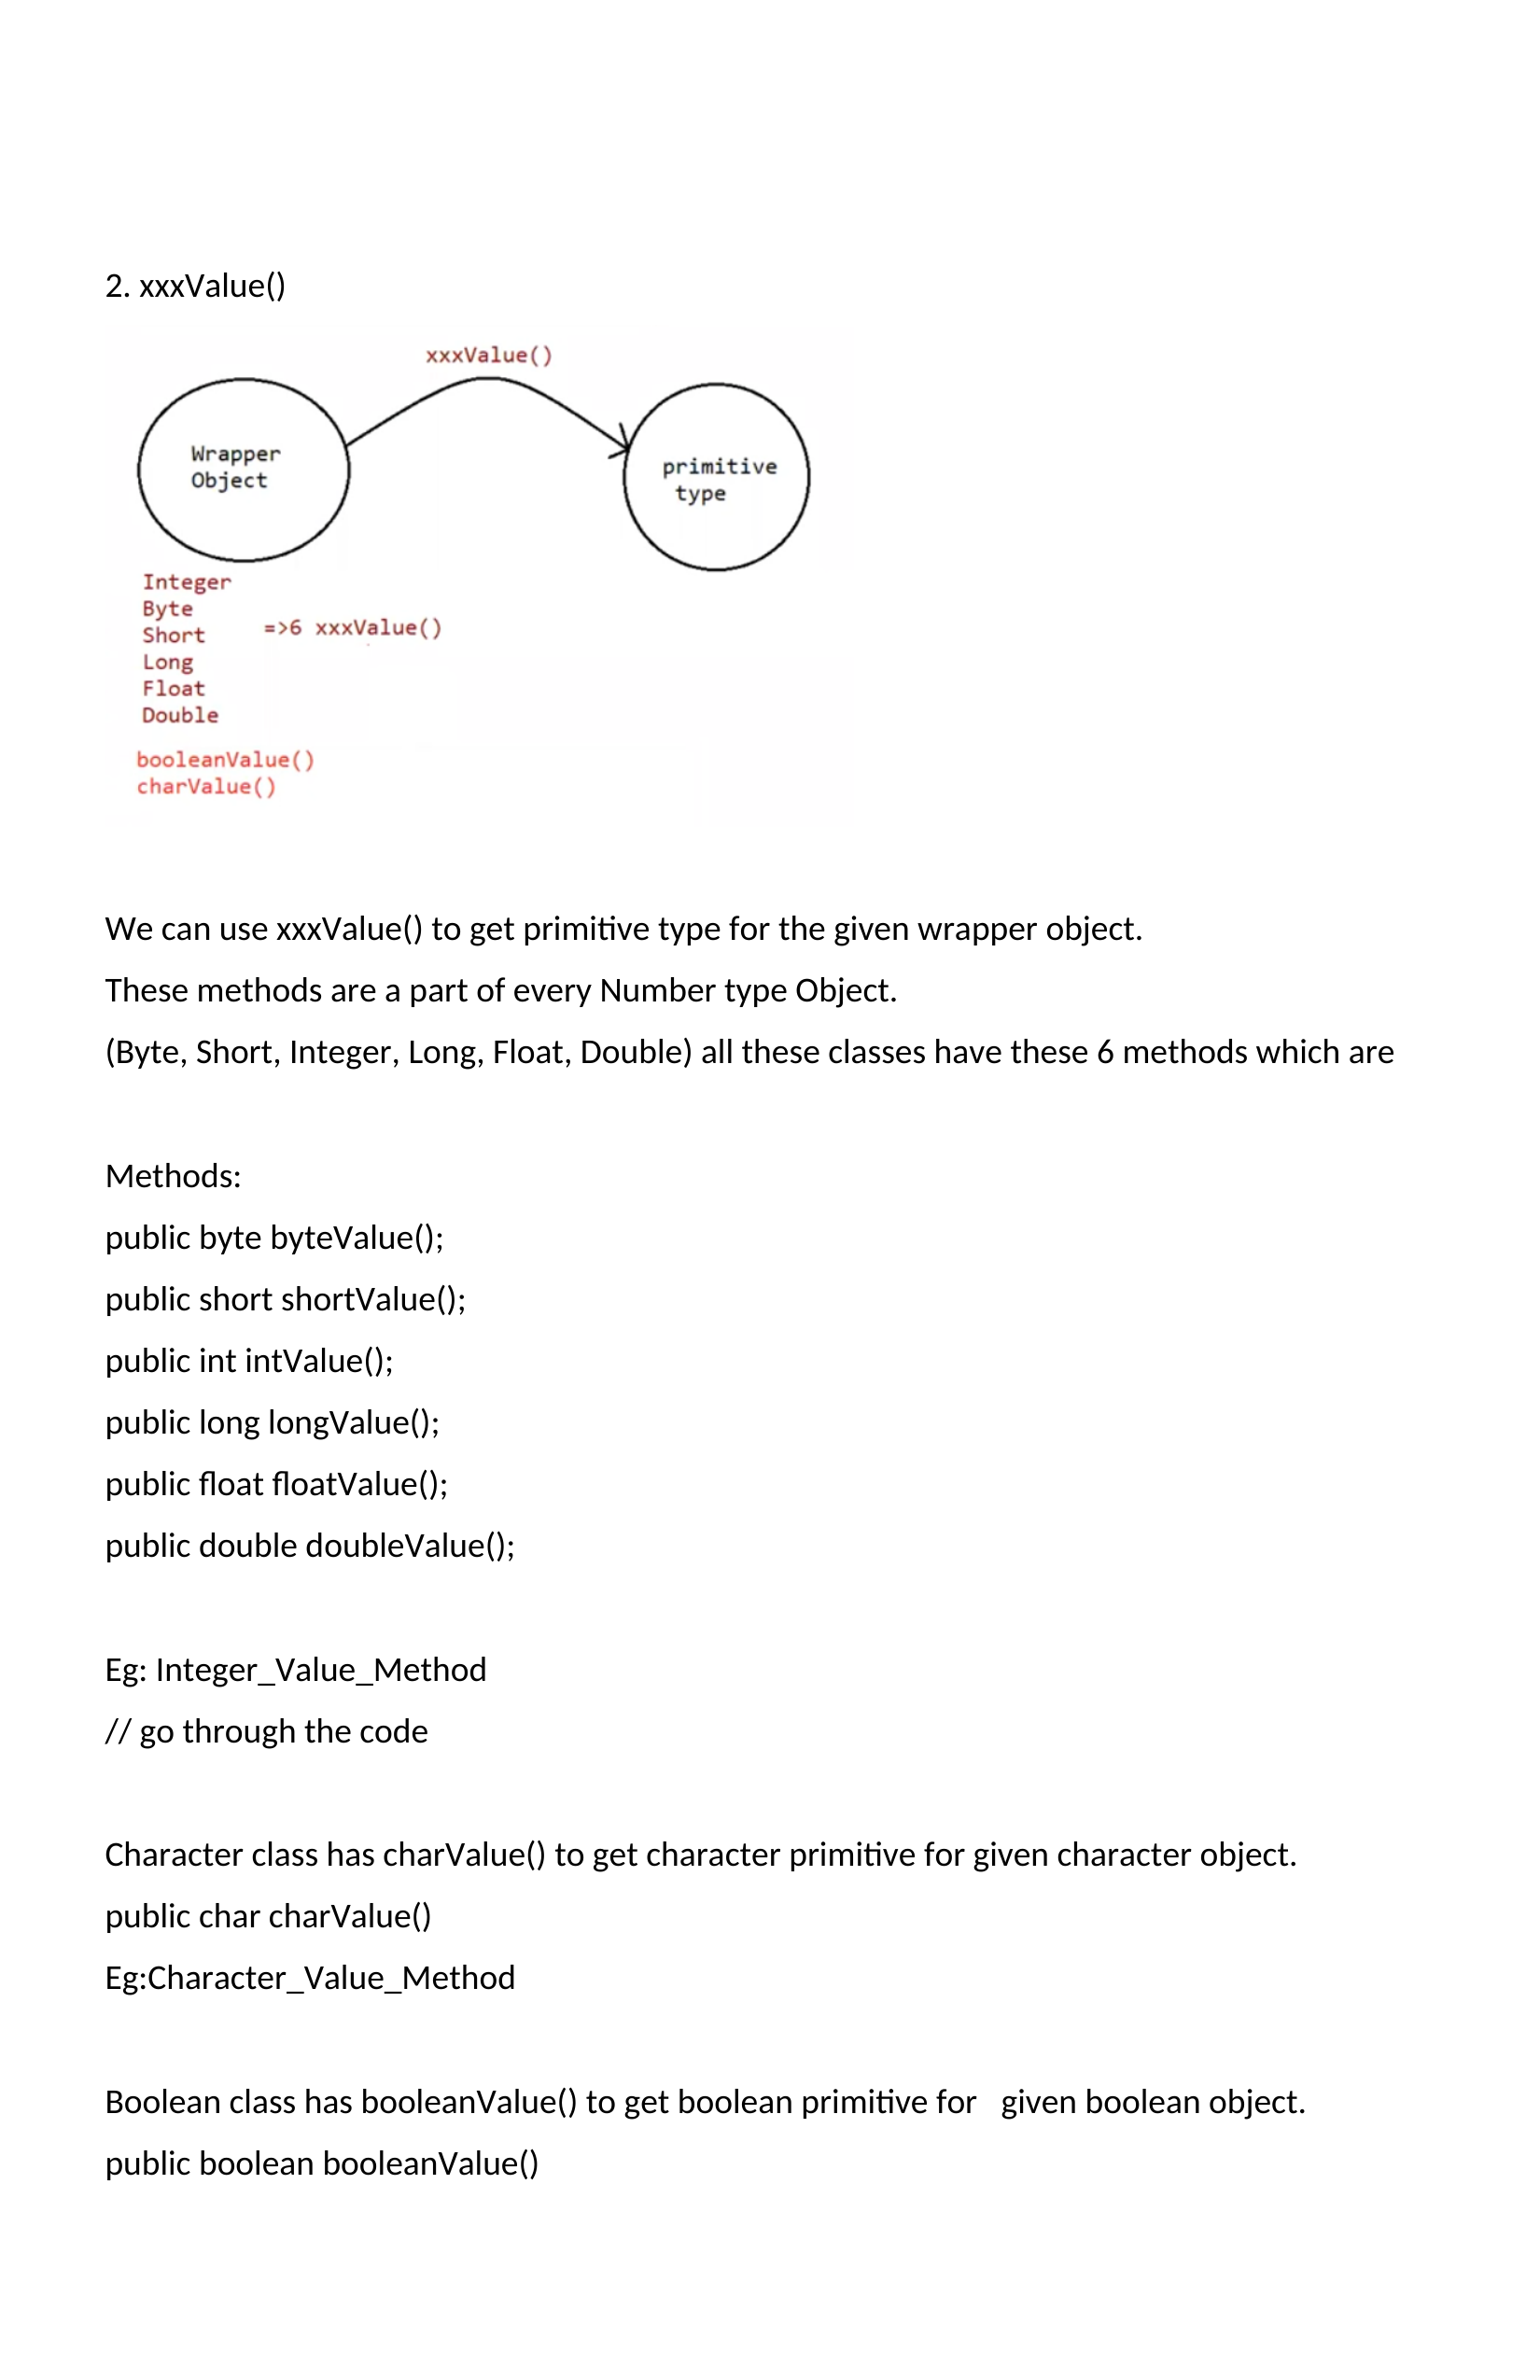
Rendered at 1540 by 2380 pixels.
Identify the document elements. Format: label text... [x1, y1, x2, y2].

text public short shortValue(); [105, 1277, 1435, 1320]
text public long longValue(); [105, 1400, 1435, 1443]
text (Byte, Short, Integer, Long, Float, Double) all these classes have these 6 methods which are [105, 1029, 1435, 1072]
text public byte byteValue(); [105, 1215, 1435, 1257]
text These methods are a part of every Number type Object. [105, 968, 1435, 1011]
text // go through the code [105, 1709, 1435, 1752]
text public char charValue() [105, 1894, 1435, 1937]
text public boolean booleanValue() [105, 2141, 1435, 2184]
picture [105, 325, 854, 827]
text Boolean class has booleanValue() to get boolean primitive for given boolean object. [105, 2079, 1435, 2121]
text 2. xxxValue() [105, 263, 1435, 306]
text public int intValue(); [105, 1338, 1435, 1381]
text We can use xxxValue() to get primitive type for the given wrapper object. [105, 906, 1435, 949]
text Methods: [105, 1154, 1435, 1196]
text Eg:Character_Value_Method [105, 1955, 1435, 1998]
text Character class has charValue() to get character primitive for given character object. [105, 1832, 1435, 1875]
text Eg: Integer_Value_Method [105, 1647, 1435, 1690]
text public double doubleValue(); [105, 1523, 1435, 1566]
text public float floatValue(); [105, 1462, 1435, 1505]
